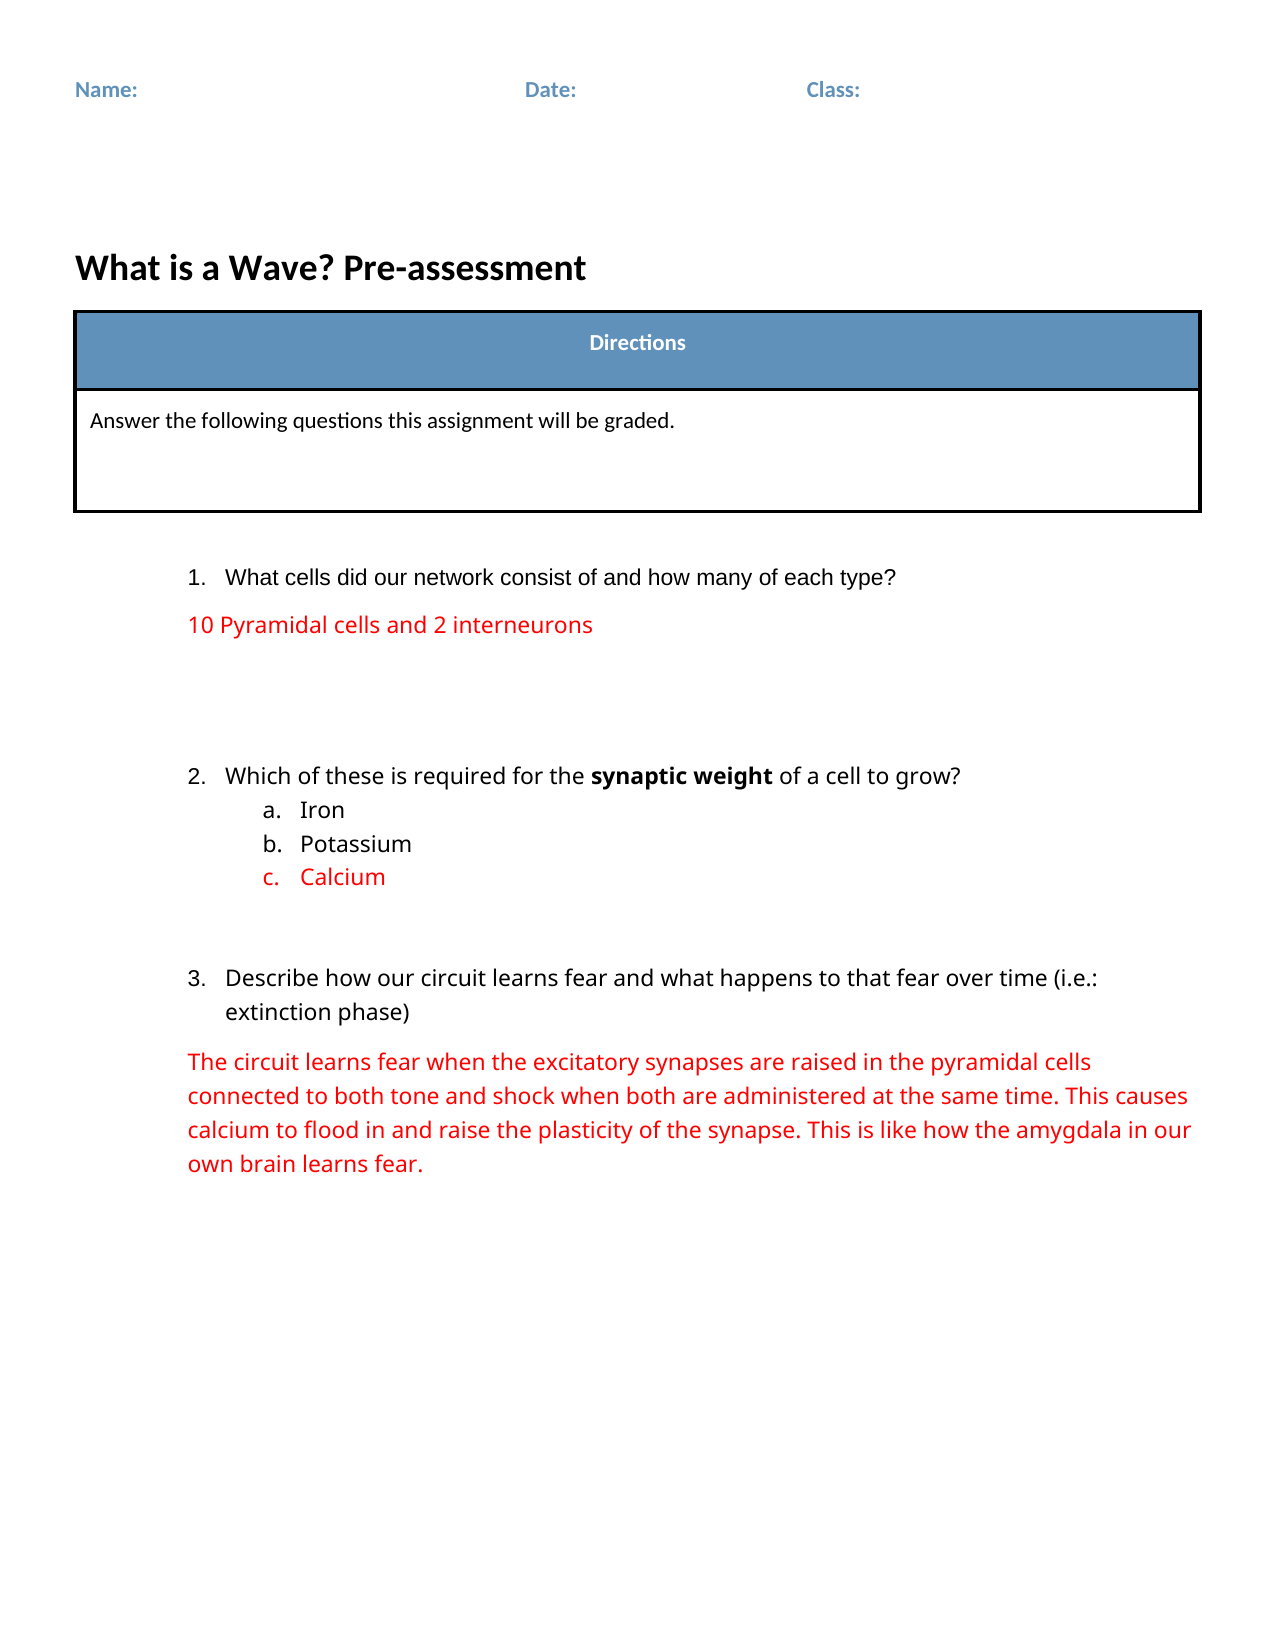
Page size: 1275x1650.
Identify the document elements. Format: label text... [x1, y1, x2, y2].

list Iron [262, 794, 1200, 825]
text The circuit learns fear when the excitatory synapses are raised in the pyramidal cells connected to both tone and shock when both are administered at the same time. This causes calcium to flood in and raise the plasticity of the synapse. This is like how the amygdala in our own brain learns fear. [187, 1046, 1200, 1179]
list What cells did our network consist of and how many of each type? [187, 564, 1200, 590]
list Potassium [262, 828, 1200, 859]
table_header Directions [77, 313, 1198, 388]
list Describe how our circuit learns fear and what happens to that fear over time (i.e.: extinction phase) [187, 962, 1200, 1027]
list Which of these is required for the synaptic weight of a cell to grow? [187, 760, 1200, 791]
text 10 Pyramidal cells and 2 interneurons [187, 609, 1200, 640]
text What is a Wave? Pre-assessment [75, 244, 1200, 289]
list Calcium [262, 861, 1200, 893]
table_cell Answer the following questions this assignment will be graded. [77, 391, 1198, 510]
